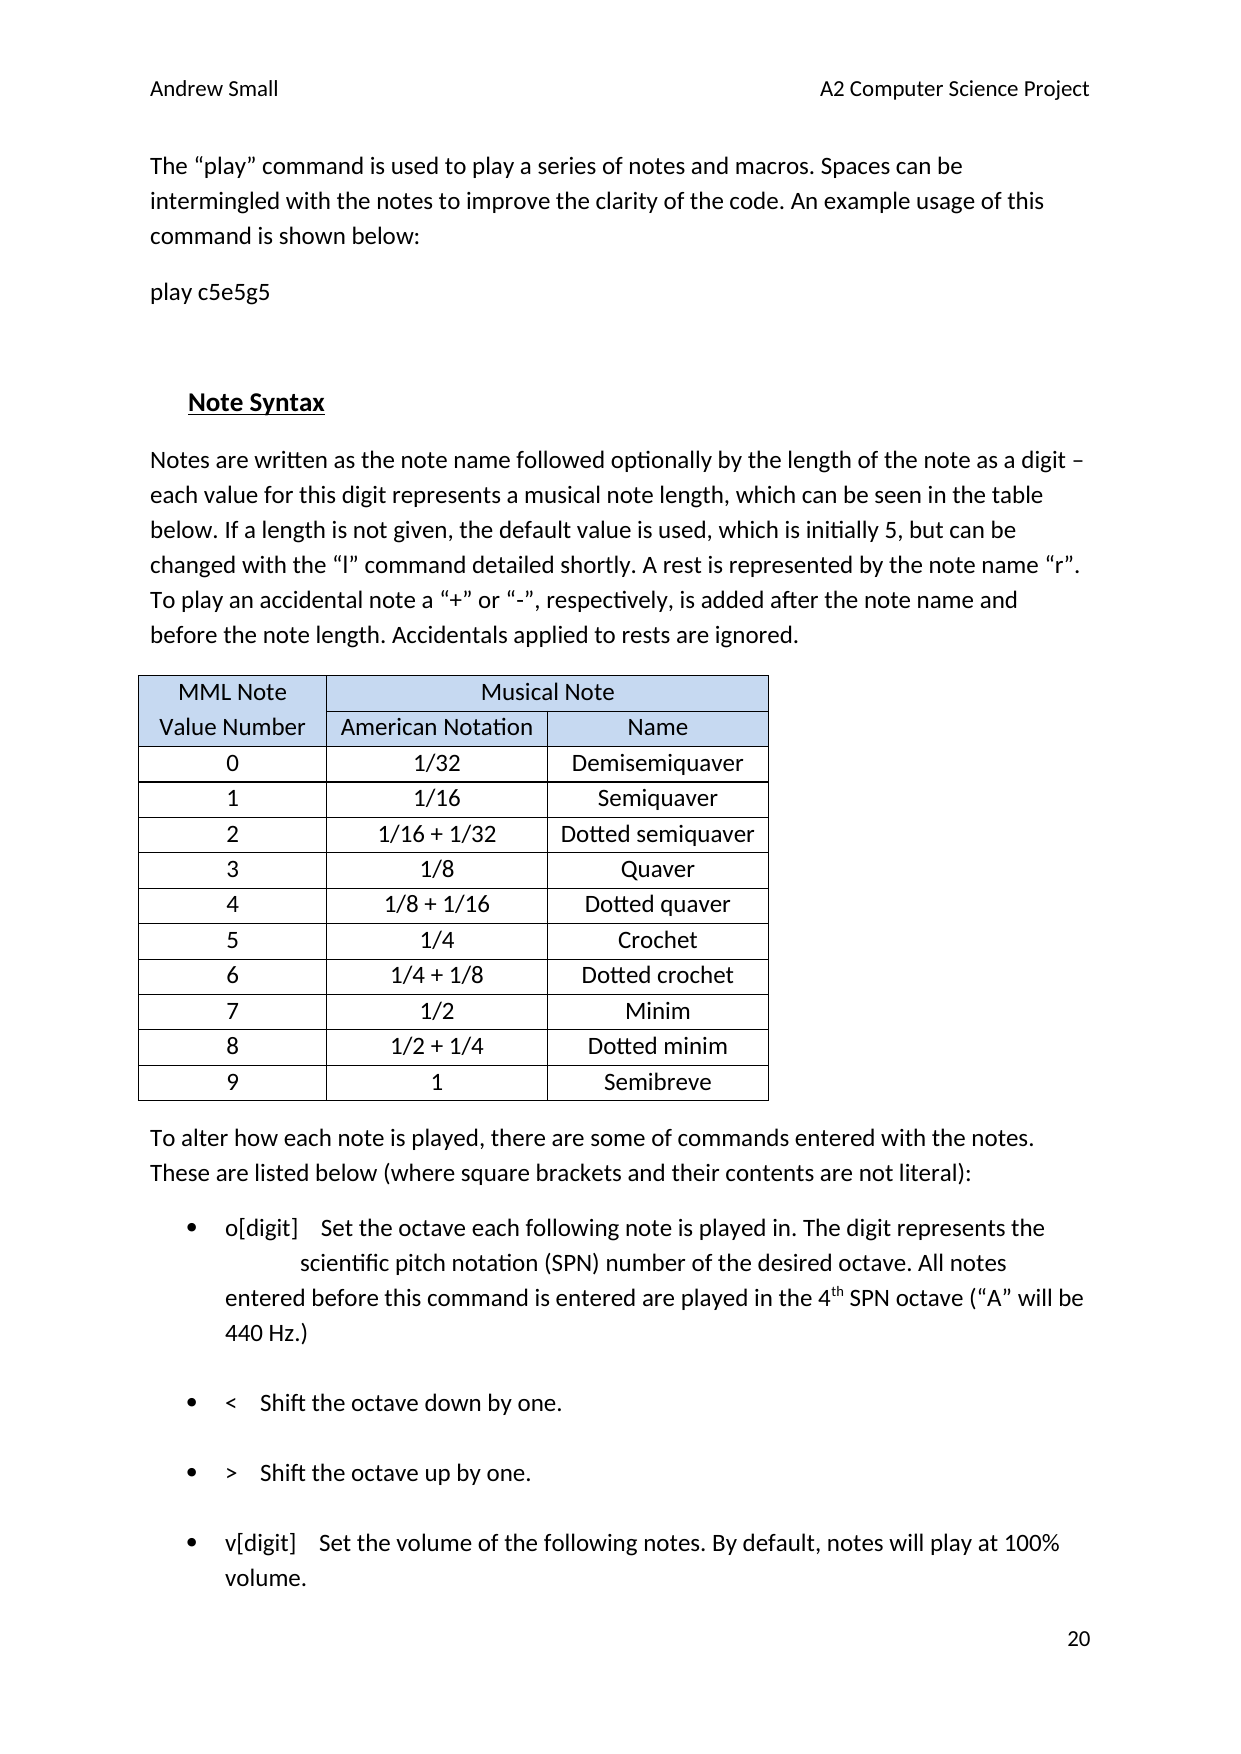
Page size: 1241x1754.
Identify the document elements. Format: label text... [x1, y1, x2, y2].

table_cell 1 [139, 783, 326, 817]
table_cell 9 [139, 1066, 326, 1100]
list o[digit] Set the octave each following note is played in. The digit represents the scientific pitch notation (SPN) number of the desired octave. All notes entered before this command is entered are played in the 4th SPN octave (“A” will be 440 Hz.) [187, 1212, 1090, 1348]
table_cell Crochet [548, 924, 768, 958]
table_cell American Notation [327, 712, 547, 746]
table_cell 2 [139, 818, 326, 852]
table_cell 1/8 [327, 853, 547, 888]
table_cell 7 [139, 995, 326, 1029]
table_cell 1/16 + 1/32 [327, 818, 547, 852]
table_cell 8 [139, 1030, 326, 1065]
table_cell 3 [139, 853, 326, 888]
list > Shift the octave up by one. [187, 1457, 1090, 1488]
table_cell 4 [139, 889, 326, 923]
table_cell Minim [548, 995, 768, 1029]
table_cell 1 [327, 1066, 547, 1100]
table_cell 1/32 [327, 747, 547, 781]
table_cell 1/2 + 1/4 [327, 1030, 547, 1065]
table_cell Dotted crochet [548, 960, 768, 994]
table_cell Semibreve [548, 1066, 768, 1100]
table_header Musical Note [327, 676, 768, 711]
table_cell Name [548, 712, 768, 746]
list < Shift the octave down by one. [187, 1387, 1090, 1418]
table_cell 1/2 [327, 995, 547, 1029]
text play c5e5g5 [150, 276, 1090, 306]
table_cell Demisemiquaver [548, 747, 768, 781]
table_cell 0 [139, 747, 326, 781]
list v[digit] Set the volume of the following notes. By default, notes will play at 100% volume. [187, 1527, 1090, 1593]
table_cell 1/4 + 1/8 [327, 960, 547, 994]
text Note Syntax [188, 385, 1090, 418]
table_cell Quaver [548, 853, 768, 888]
text The “play” command is used to play a series of notes and macros. Spaces can be intermingled with the notes to improve the clarity of the code. An example usage of this command is shown below: [150, 150, 1090, 251]
table_cell Semiquaver [548, 783, 768, 817]
table_cell 1/8 + 1/16 [327, 889, 547, 923]
text Notes are written as the note name followed optionally by the length of the note as a digit – each value for this digit represents a musical note length, which can be seen in the table below. If a length is not given, the default value is used, which is initially 5, but can be changed with the “l” command detailed shortly. A rest is represented by the note name “r”. To play an accidental note a “+” or “-”, respectively, is added after the note name and before the note length. Accidentals applied to rests are ignored. [150, 444, 1090, 650]
table_cell Dotted semiquaver [548, 818, 768, 852]
text To alter how each note is played, there are some of commands entered with the notes. These are listed below (where square brackets and their contents are not literal): [150, 1122, 1090, 1187]
table_cell 1/4 [327, 924, 547, 958]
table_header MML Note Value Number [139, 676, 326, 746]
table_cell Dotted quaver [548, 889, 768, 923]
table_cell 5 [139, 924, 326, 958]
table_cell 1/16 [327, 783, 547, 817]
table_cell Dotted minim [548, 1030, 768, 1065]
table_cell 6 [139, 960, 326, 994]
